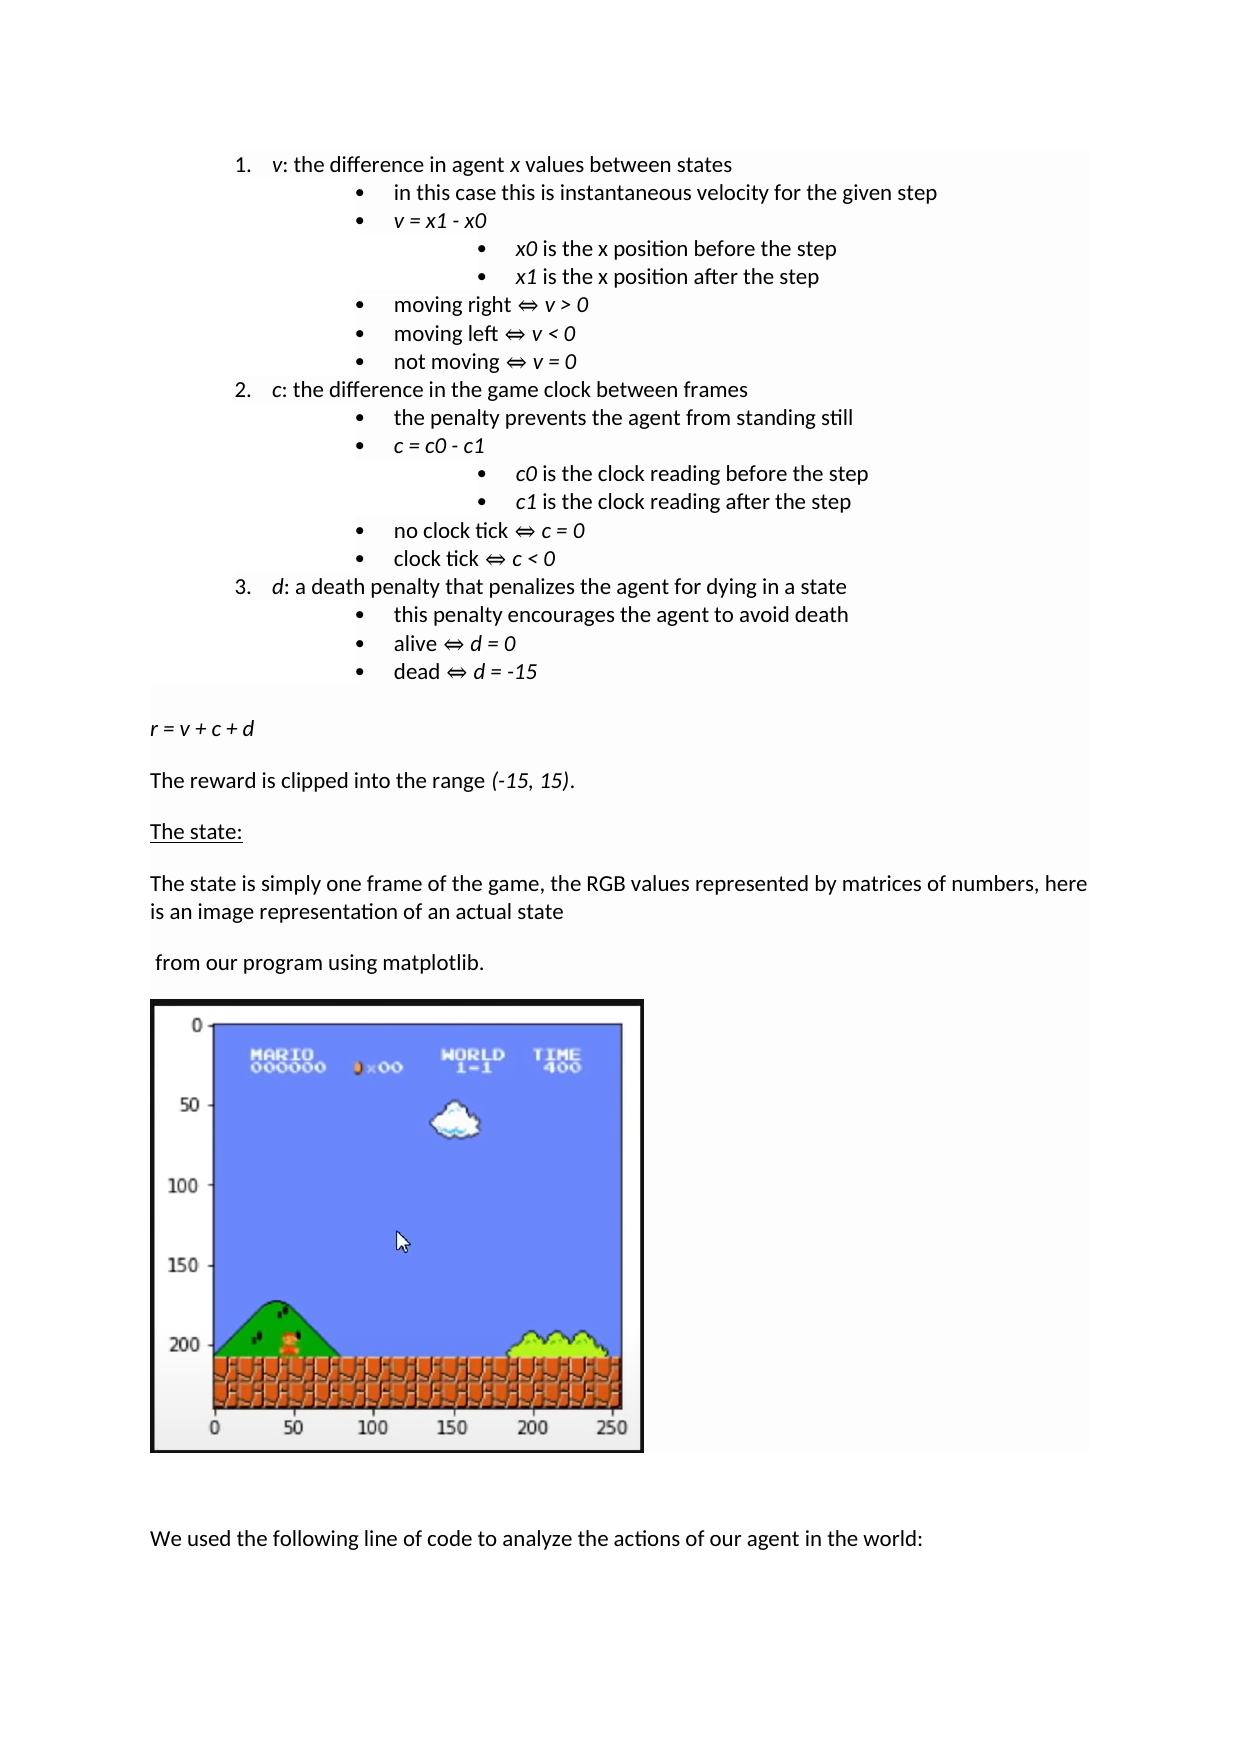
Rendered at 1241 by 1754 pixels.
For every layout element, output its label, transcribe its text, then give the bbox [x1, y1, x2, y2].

list c1 is the clock reading after the step [478, 487, 1090, 516]
list c0 is the clock reading before the step [478, 459, 1090, 487]
list v = x1 - x0 [356, 206, 1090, 234]
list the penalty prevents the agent from standing still [356, 403, 1090, 431]
list moving right ⇔ v > 0 [356, 290, 1090, 318]
text r = v + c + d [150, 714, 1090, 742]
text from our program using matplotlib. [150, 948, 1090, 976]
list v: the difference in agent x values between states [234, 150, 1090, 178]
list alive ⇔ d = 0 [356, 628, 1090, 657]
list x0 is the x position before the step [478, 234, 1090, 262]
text We used the following line of code to analyze the actions of our agent in the world: [150, 1524, 1090, 1552]
list no clock tick ⇔ c = 0 [356, 516, 1090, 544]
text The reward is clipped into the range (-15, 15). [150, 766, 1090, 794]
list in this case this is instantaneous velocity for the given step [356, 178, 1090, 206]
text The state is simply one frame of the game, the RGB values represented by matrices of numbers, here is an image representation of an actual state [150, 869, 1090, 925]
list moving left ⇔ v < 0 [356, 318, 1090, 347]
list x1 is the x position after the step [478, 262, 1090, 290]
list this penalty encourages the agent to avoid death [356, 600, 1090, 628]
picture [150, 999, 644, 1453]
list c = c0 - c1 [356, 431, 1090, 459]
list dead ⇔ d = -15 [356, 657, 1090, 685]
text The state: [150, 817, 1090, 845]
list clock tick ⇔ c < 0 [356, 544, 1090, 572]
list d: a death penalty that penalizes the agent for dying in a state [234, 572, 1090, 600]
list c: the difference in the game clock between frames [234, 375, 1090, 403]
list not moving ⇔ v = 0 [356, 347, 1090, 375]
